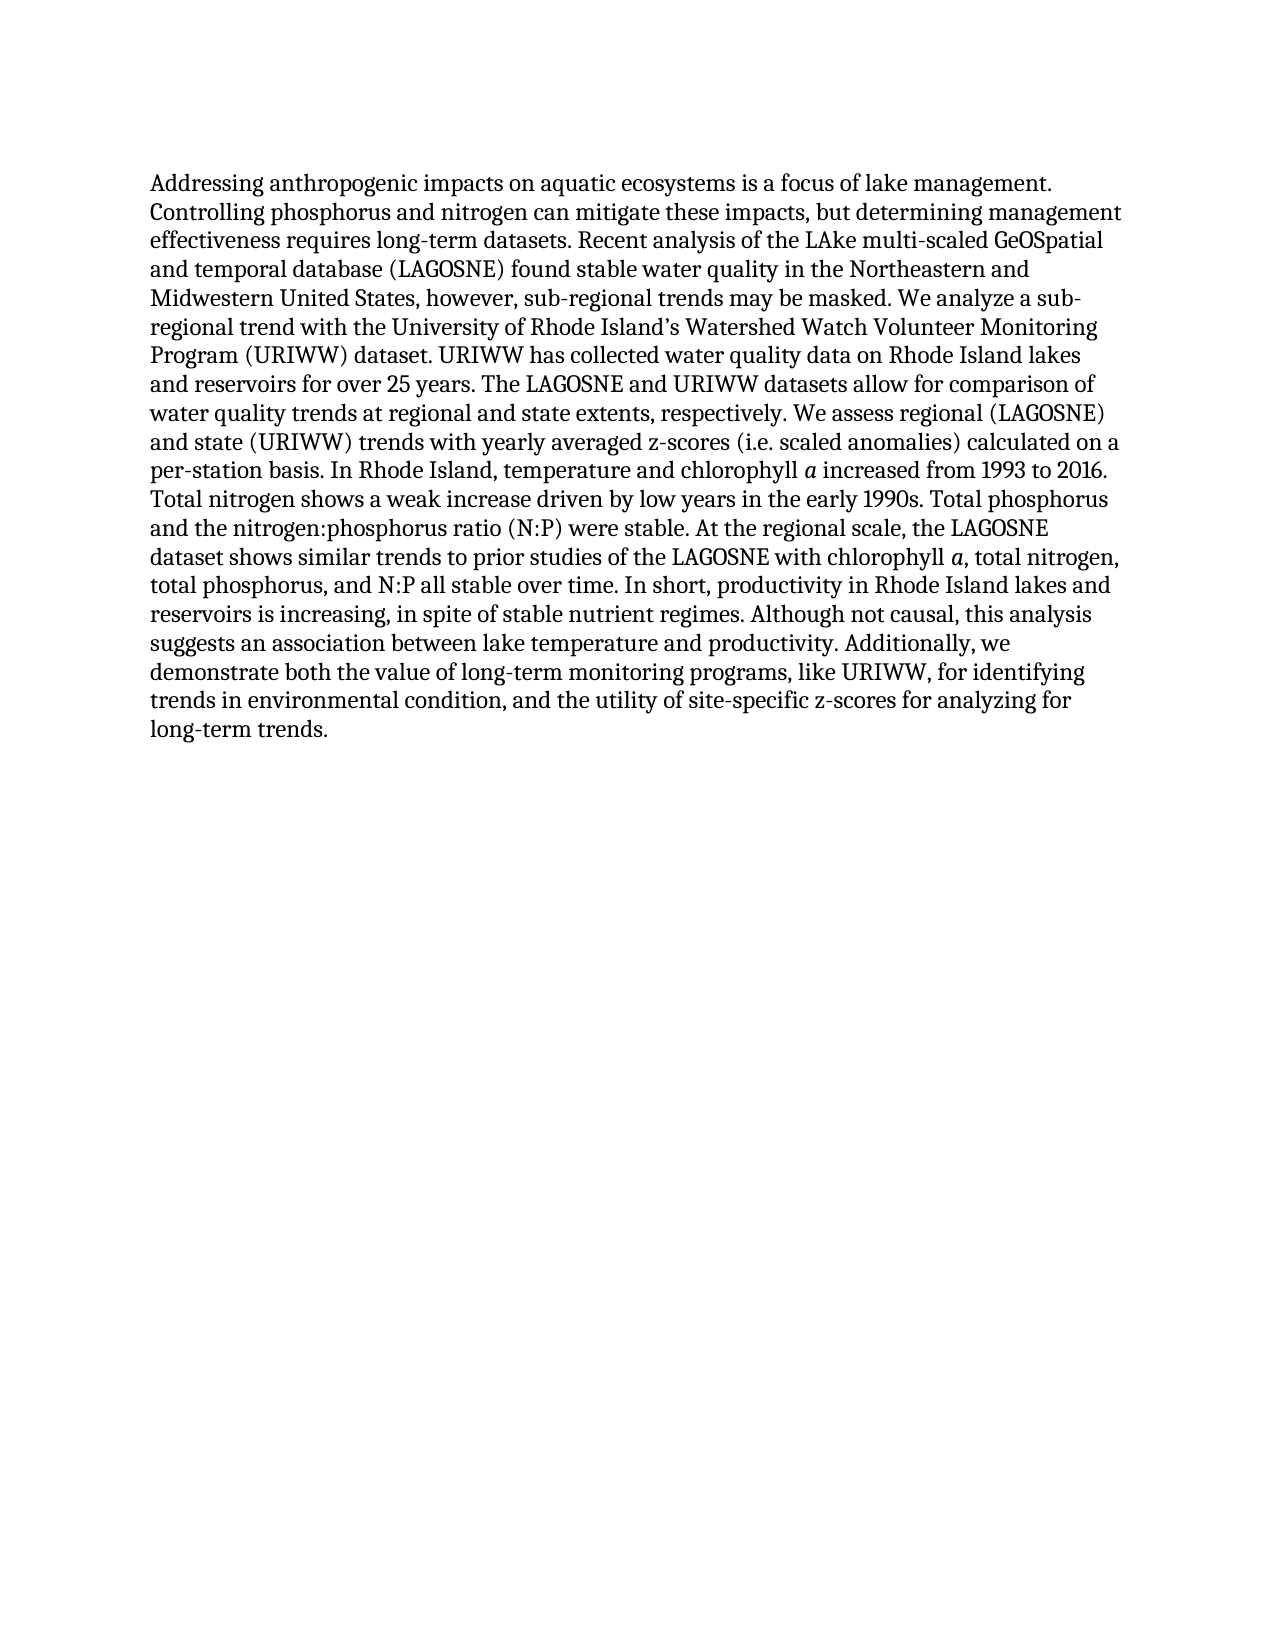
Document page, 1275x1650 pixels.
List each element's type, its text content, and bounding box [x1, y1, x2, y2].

text Addressing anthropogenic impacts on aquatic ecosystems is a focus of lake management. Controlling phosphorus and nitrogen can mitigate these impacts, but determining management effectiveness requires long-term datasets. Recent analysis of the LAke multi-scaled GeOSpatial and temporal database (LAGOSNE) found stable water quality in the Northeastern and Midwestern United States, however, sub-regional trends may be masked. We analyze a sub-regional trend with the University of Rhode Island’s Watershed Watch Volunteer Monitoring Program (URIWW) dataset. URIWW has collected water quality data on Rhode Island lakes and reservoirs for over 25 years. The LAGOSNE and URIWW datasets allow for comparison of water quality trends at regional and state extents, respectively. We assess regional (LAGOSNE) and state (URIWW) trends with yearly averaged z-scores (i.e. scaled anomalies) calculated on a per-station basis. In Rhode Island, temperature and chlorophyll a increased from 1993 to 2016. Total nitrogen shows a weak increase driven by low years in the early 1990s. Total phosphorus and the nitrogen:phosphorus ratio (N:P) were stable. At the regional scale, the LAGOSNE dataset shows similar trends to prior studies of the LAGOSNE with chlorophyll a, total nitrogen, total phosphorus, and N:P all stable over time. In short, productivity in Rhode Island lakes and reservoirs is increasing, in spite of stable nutrient regimes. Although not causal, this analysis suggests an association between lake temperature and productivity. Additionally, we demonstrate both the value of long-term monitoring programs, like URIWW, for identifying trends in environmental condition, and the utility of site-specific z-scores for analyzing for long-term trends. [150, 169, 1125, 744]
